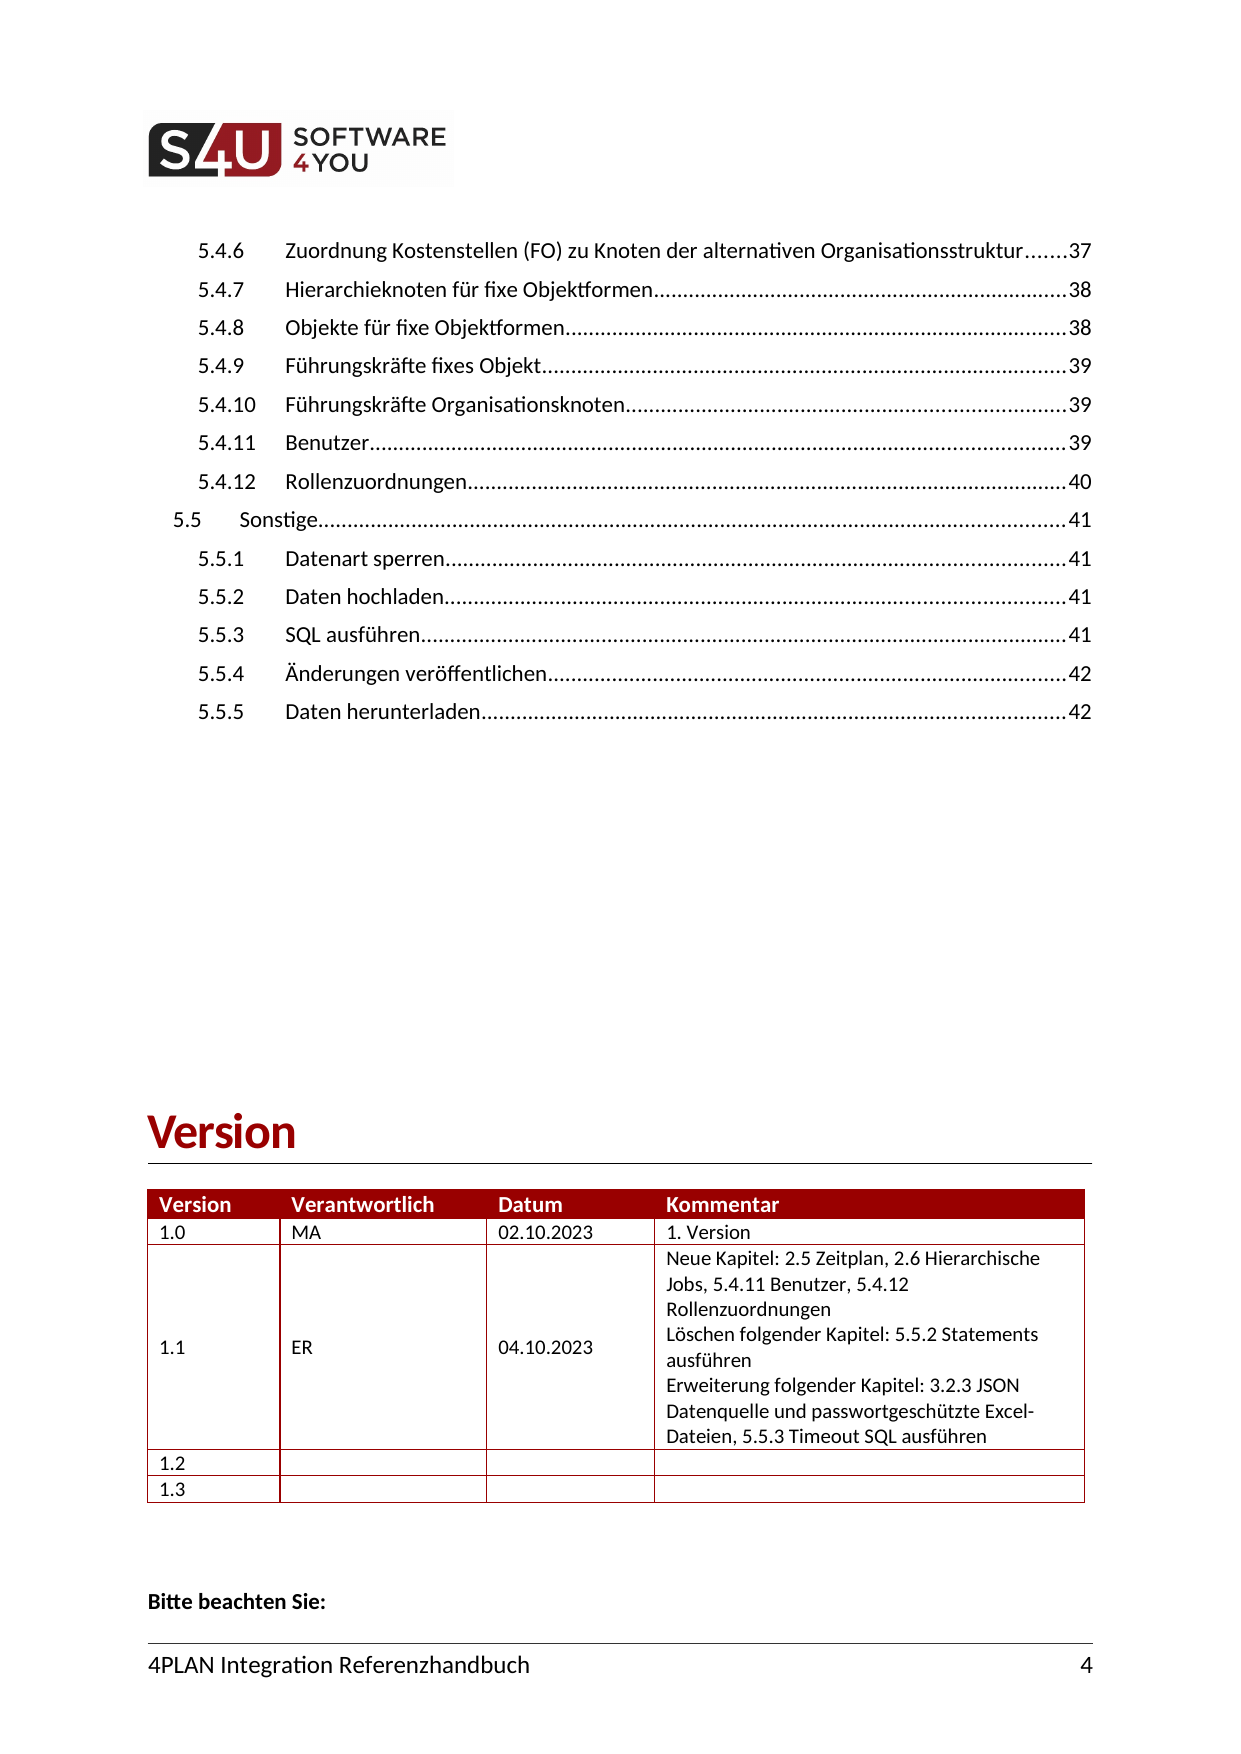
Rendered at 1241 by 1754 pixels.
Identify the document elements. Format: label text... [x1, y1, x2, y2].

table_cell [281, 1476, 486, 1502]
table_cell ER [281, 1245, 486, 1449]
text Bitte beachten Sie: [148, 1587, 1092, 1615]
table_cell 1. Version [655, 1219, 1084, 1244]
table_cell [655, 1450, 1084, 1475]
table_cell MA [281, 1219, 486, 1244]
table_header Datum [487, 1190, 654, 1218]
table_cell [487, 1450, 654, 1475]
table_cell 02.10.2023 [487, 1219, 654, 1244]
picture [143, 110, 455, 187]
table_cell 1.3 [148, 1476, 279, 1502]
table_cell [655, 1476, 1084, 1502]
table_header Version [148, 1190, 279, 1218]
table_cell [281, 1450, 486, 1475]
table_cell 1.2 [148, 1450, 279, 1475]
table_cell 1.1 [148, 1245, 279, 1449]
table_cell 04.10.2023 [487, 1245, 654, 1449]
table_cell 1.0 [148, 1219, 279, 1244]
table_header Verantwortlich [281, 1190, 486, 1218]
table_header Kommentar [655, 1190, 1084, 1218]
table_cell Neue Kapitel: 2.5 Zeitplan, 2.6 Hierarchische Jobs, 5.4.11 Benutzer, 5.4.12 Rollenzuordnungen Löschen folgender Kapitel: 5.5.2 Statements ausführen Erweiterung folgender Kapitel: 3.2.3 JSON Datenquelle und passwortgeschützte Excel-Dateien, 5.5.3 Timeout SQL ausführen [655, 1245, 1084, 1449]
title Version [148, 1100, 1092, 1163]
table_cell [487, 1476, 654, 1502]
